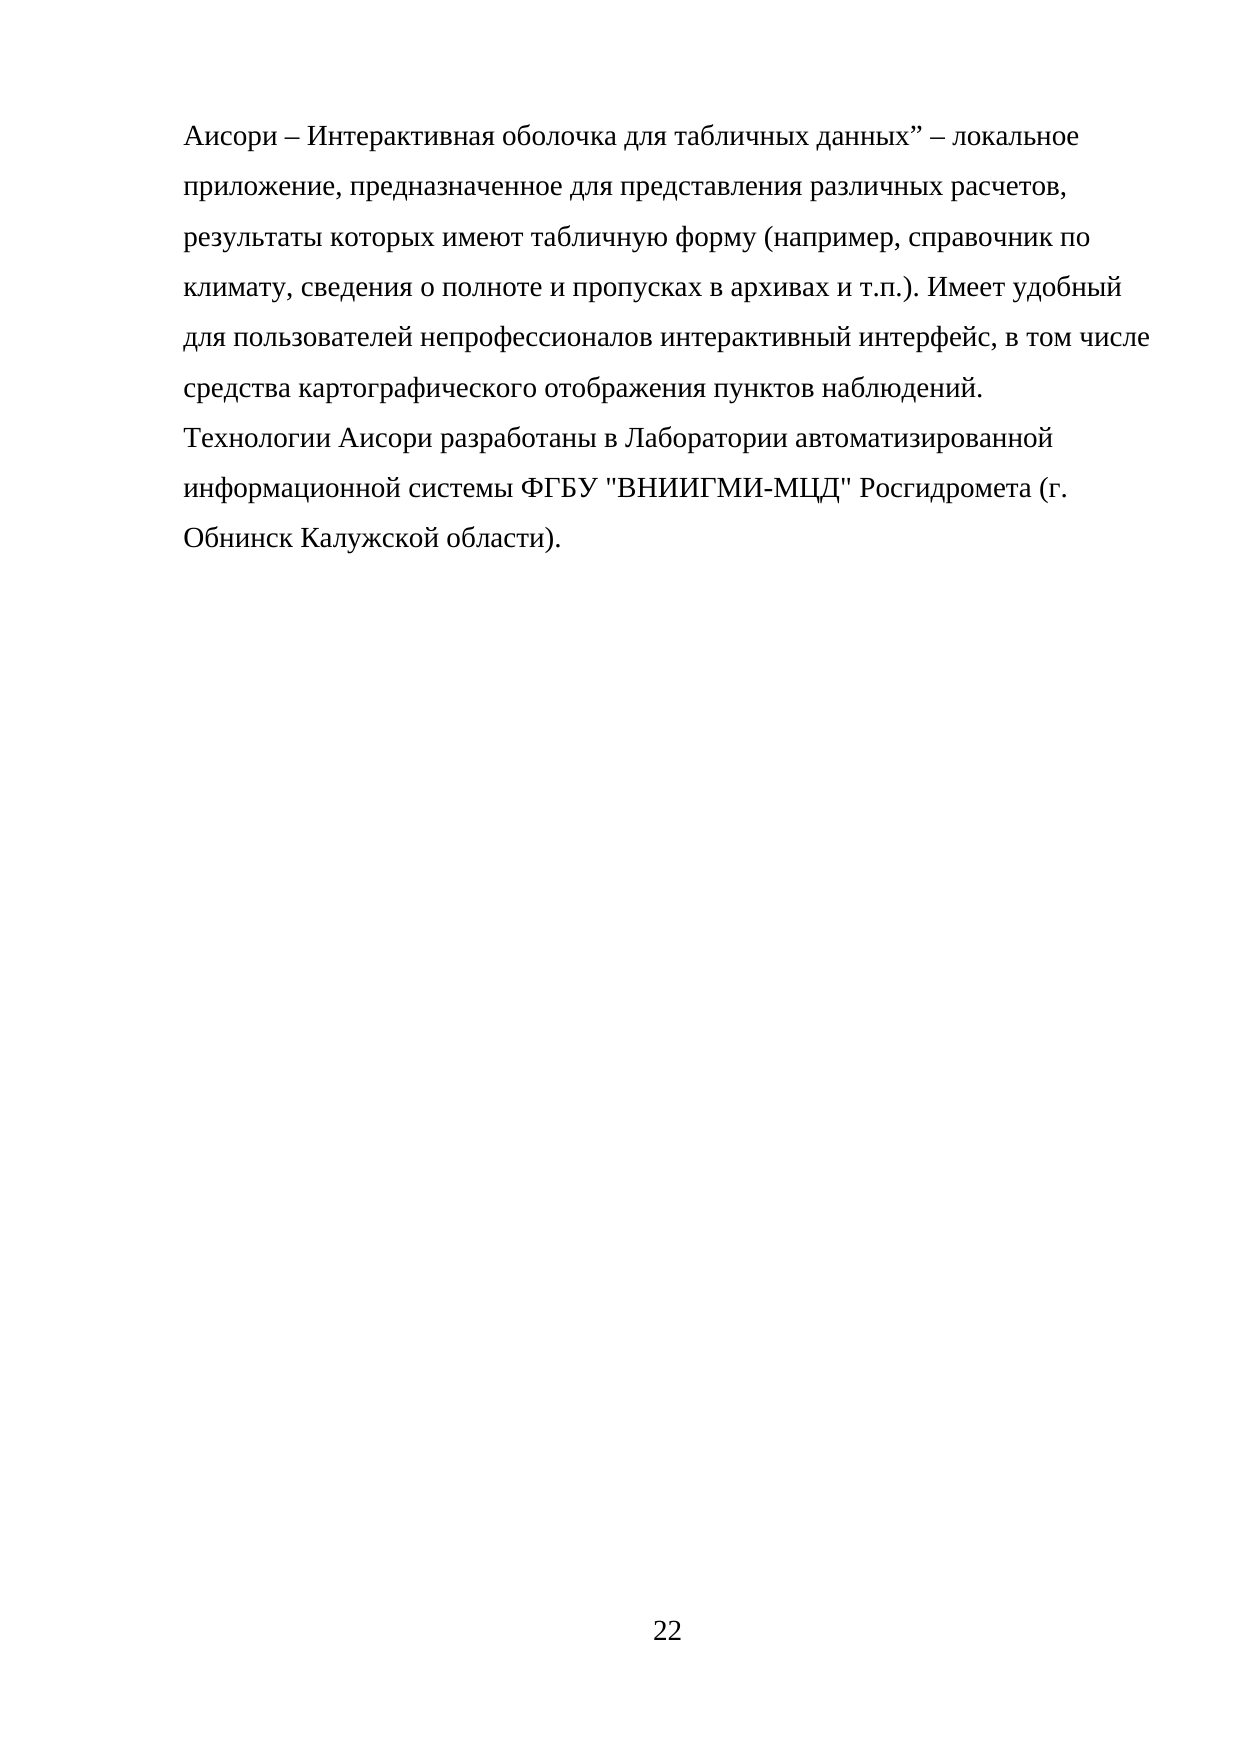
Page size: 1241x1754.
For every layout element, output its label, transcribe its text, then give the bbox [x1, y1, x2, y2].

text Аисори – Интерактивная оболочка для табличных данных” – локальное приложение, предназначенное для представления различных расчетов, результаты которых имеют табличную форму (например, справочник по климату, сведения о полноте и пропусках в архивах и т.п.). Имеет удобный для пользователей непрофессионалов интерактивный интерфейс, в том числе средства картографического отображения пунктов наблюдений. [183, 118, 1152, 403]
text Технологии Аисори разработаны в Лаборатории автоматизированной информационной системы ФГБУ "ВНИИГМИ-МЦД" Росгидромета (г. Обнинск Калужской области). [183, 420, 1152, 554]
